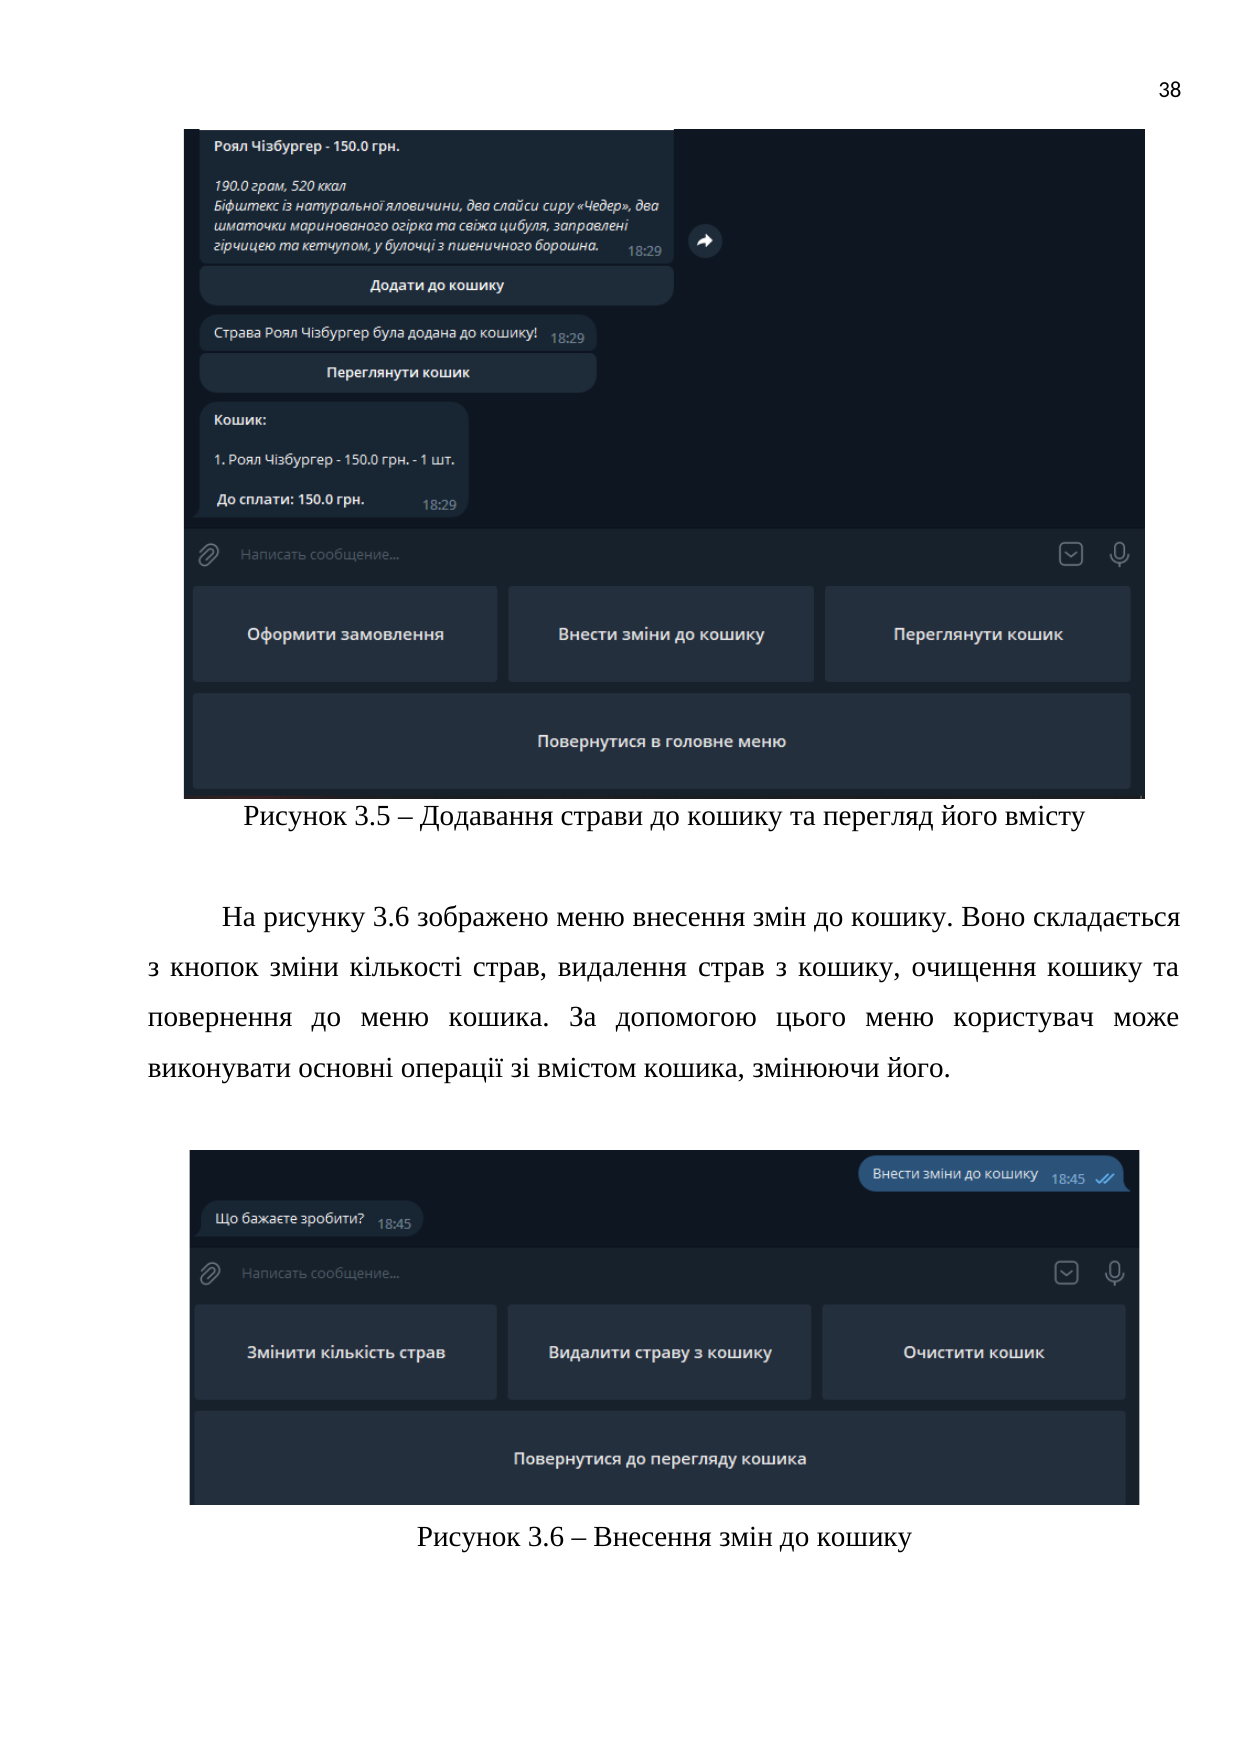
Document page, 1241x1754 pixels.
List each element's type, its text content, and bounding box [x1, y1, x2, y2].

text На рисунку 3.6 зображено меню внесення змін до кошику. Воно складається з кнопок зміни кількості страв, видалення страв з кошику, очищення кошику та повернення до меню кошика. За допомогою цього меню користувач може виконувати основні операції зі вмістом кошика, змінюючи його. [148, 899, 1181, 1083]
picture [183, 129, 1145, 799]
picture [189, 1150, 1140, 1505]
